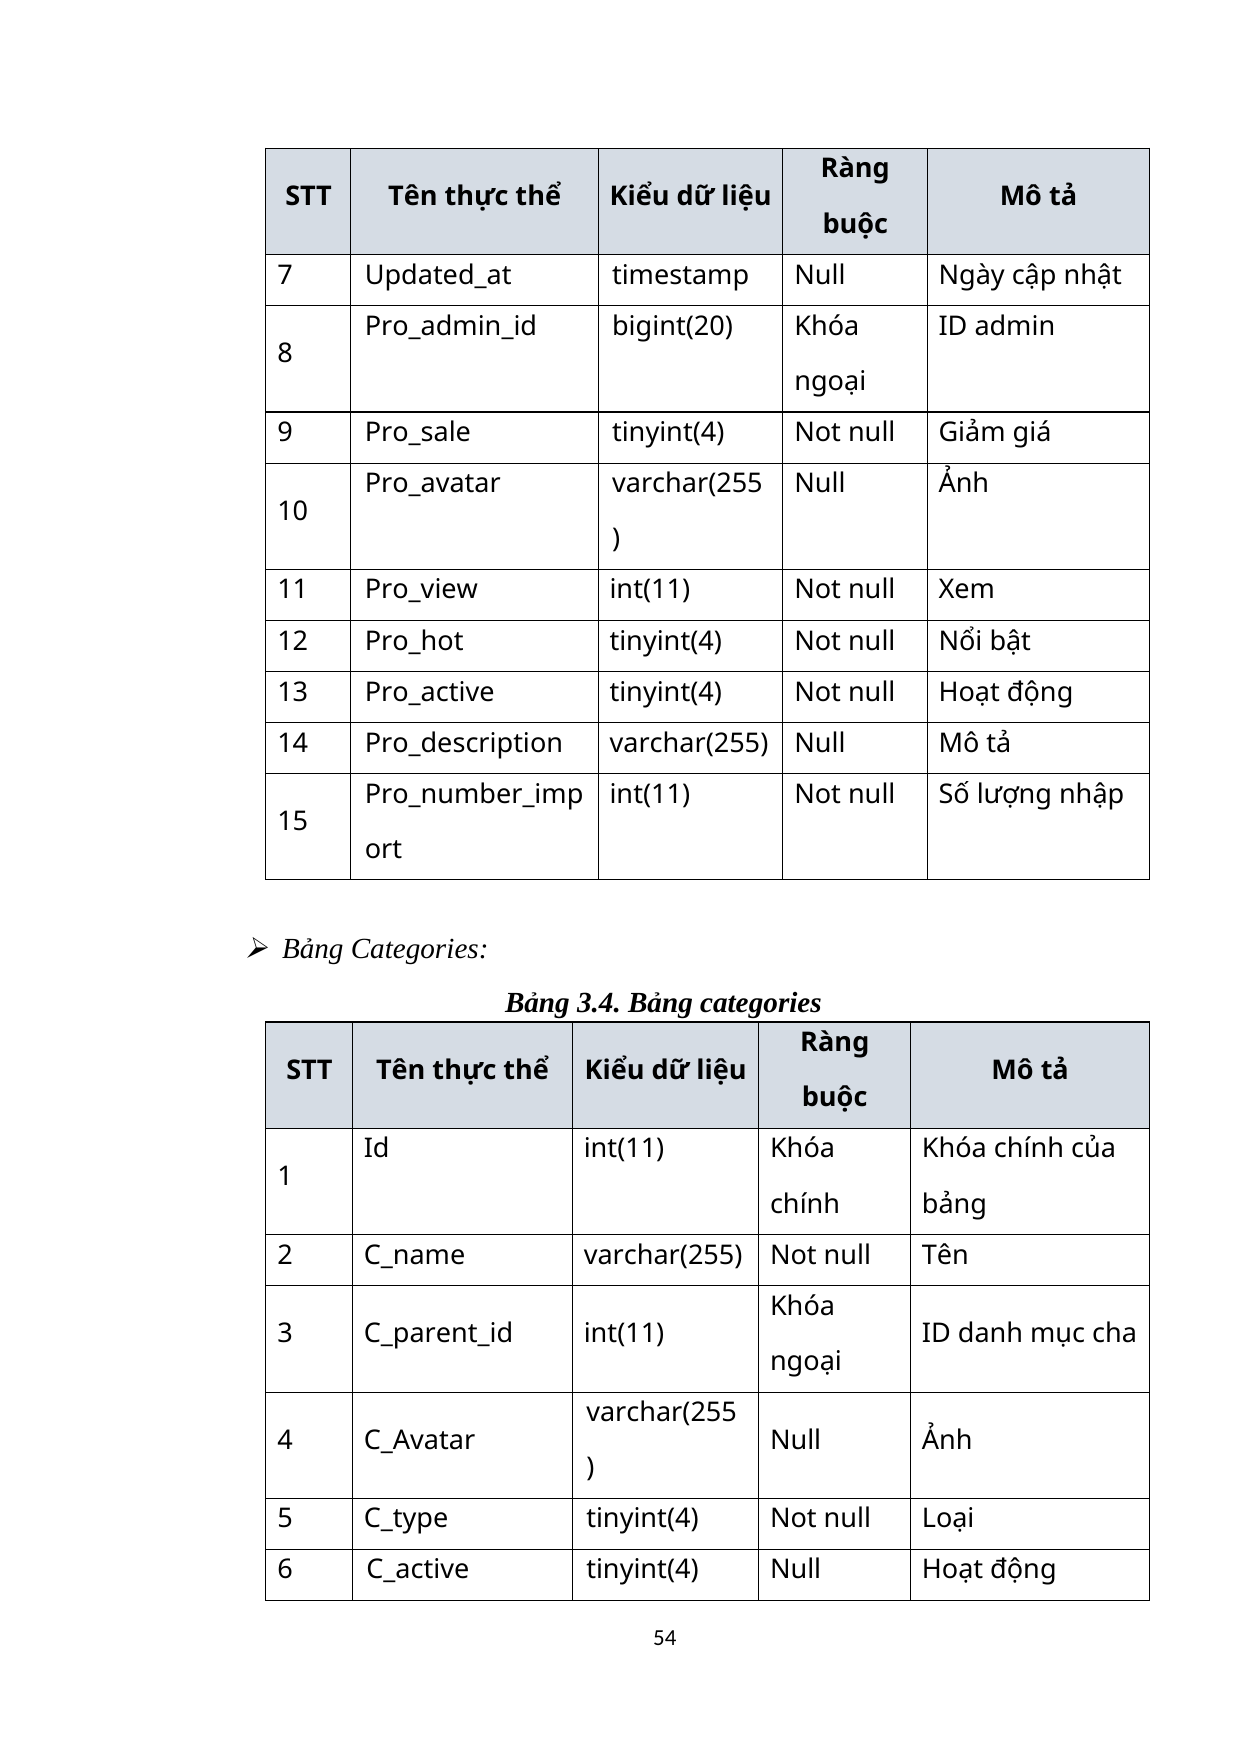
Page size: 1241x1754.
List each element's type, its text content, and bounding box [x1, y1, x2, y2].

table_cell Null [759, 1550, 910, 1600]
table_cell C_Avatar [353, 1393, 572, 1498]
table_header STT [266, 149, 350, 254]
table_header Tên thực thể [353, 1023, 572, 1128]
table_cell C_parent_id [353, 1286, 572, 1392]
table_header Tên thực thể [351, 149, 598, 254]
table_cell varchar(255) [573, 1235, 758, 1285]
table_cell Pro_avatar [351, 464, 598, 569]
table_cell Khóa chính của bảng [911, 1129, 1149, 1234]
table_cell Giảm giá [928, 413, 1149, 462]
table_cell 9 [266, 413, 350, 462]
table_cell Null [759, 1393, 910, 1498]
table_cell Pro_hot [351, 621, 598, 671]
table_header Mô tả [928, 149, 1149, 254]
table_cell varchar(255) [573, 1393, 758, 1498]
table_cell 5 [266, 1499, 352, 1549]
table_cell C_active [353, 1550, 572, 1600]
table_cell Pro_active [351, 672, 598, 722]
table_cell Pro_sale [351, 413, 598, 462]
table_cell tinyint(4) [599, 621, 782, 671]
table_cell Not null [783, 570, 927, 620]
table_cell tinyint(4) [573, 1550, 758, 1600]
table_cell Not null [783, 672, 927, 722]
table_cell int(11) [599, 774, 782, 879]
table_cell Ngày cập nhật [928, 255, 1149, 305]
table_cell 2 [266, 1235, 352, 1285]
table_header Mô tả [911, 1023, 1149, 1128]
table_cell Loại [911, 1499, 1149, 1549]
table_header STT [266, 1023, 352, 1128]
table_cell Số lượng nhập [928, 774, 1149, 879]
table_cell Xem [928, 570, 1149, 620]
table_cell 7 [266, 255, 350, 305]
table_cell C_type [353, 1499, 572, 1549]
table_header Ràng buộc [759, 1023, 910, 1128]
table_cell 4 [266, 1393, 352, 1498]
table_cell Khóa chính [759, 1129, 910, 1234]
table_cell varchar(255) [599, 723, 782, 773]
table_cell C_name [353, 1235, 572, 1285]
table_cell Not null [759, 1499, 910, 1549]
table_cell Hoạt động [911, 1550, 1149, 1600]
table_cell 3 [266, 1286, 352, 1392]
table_cell varchar(255) [599, 464, 782, 569]
table_cell Updated_at [351, 255, 598, 305]
table_cell ID danh mục cha [911, 1286, 1149, 1392]
table_cell 11 [266, 570, 350, 620]
list Bảng Categories: [244, 931, 1122, 964]
table_header Kiểu dữ liệu [573, 1023, 758, 1128]
table_cell Pro_number_import [351, 774, 598, 879]
table_cell Not null [783, 413, 927, 462]
subtitle Bảng 3.4. Bảng categories [207, 985, 1122, 1019]
table_cell ID admin [928, 306, 1149, 411]
table_cell tinyint(4) [599, 672, 782, 722]
table_cell timestamp [599, 255, 782, 305]
table_header Kiểu dữ liệu [599, 149, 782, 254]
table_cell 10 [266, 464, 350, 569]
table_cell int(11) [573, 1129, 758, 1234]
table_cell Pro_view [351, 570, 598, 620]
table_cell 8 [266, 306, 350, 411]
table_cell Null [783, 723, 927, 773]
table_cell 1 [266, 1129, 352, 1234]
table_header Ràng buộc [783, 149, 927, 254]
table_cell tinyint(4) [599, 413, 782, 462]
table_cell 12 [266, 621, 350, 671]
table_cell Pro_admin_id [351, 306, 598, 411]
table_cell Ảnh [928, 464, 1149, 569]
table_cell Pro_description [351, 723, 598, 773]
table_cell Id [353, 1129, 572, 1234]
table_cell Hoạt động [928, 672, 1149, 722]
table_cell bigint(20) [599, 306, 782, 411]
table_cell Tên [911, 1235, 1149, 1285]
table_cell Not null [783, 774, 927, 879]
table_cell Not null [783, 621, 927, 671]
table_cell 15 [266, 774, 350, 879]
table_cell Not null [759, 1235, 910, 1285]
table_cell Mô tả [928, 723, 1149, 773]
table_cell int(11) [573, 1286, 758, 1392]
table_cell Null [783, 255, 927, 305]
table_cell Nổi bật [928, 621, 1149, 671]
table_cell 13 [266, 672, 350, 722]
table_cell Null [783, 464, 927, 569]
table_cell Khóa ngoại [783, 306, 927, 411]
table_cell Ảnh [911, 1393, 1149, 1498]
table_cell 6 [266, 1550, 352, 1600]
table_cell Khóa ngoại [759, 1286, 910, 1392]
table_cell tinyint(4) [573, 1499, 758, 1549]
table_cell 14 [266, 723, 350, 773]
table_cell int(11) [599, 570, 782, 620]
